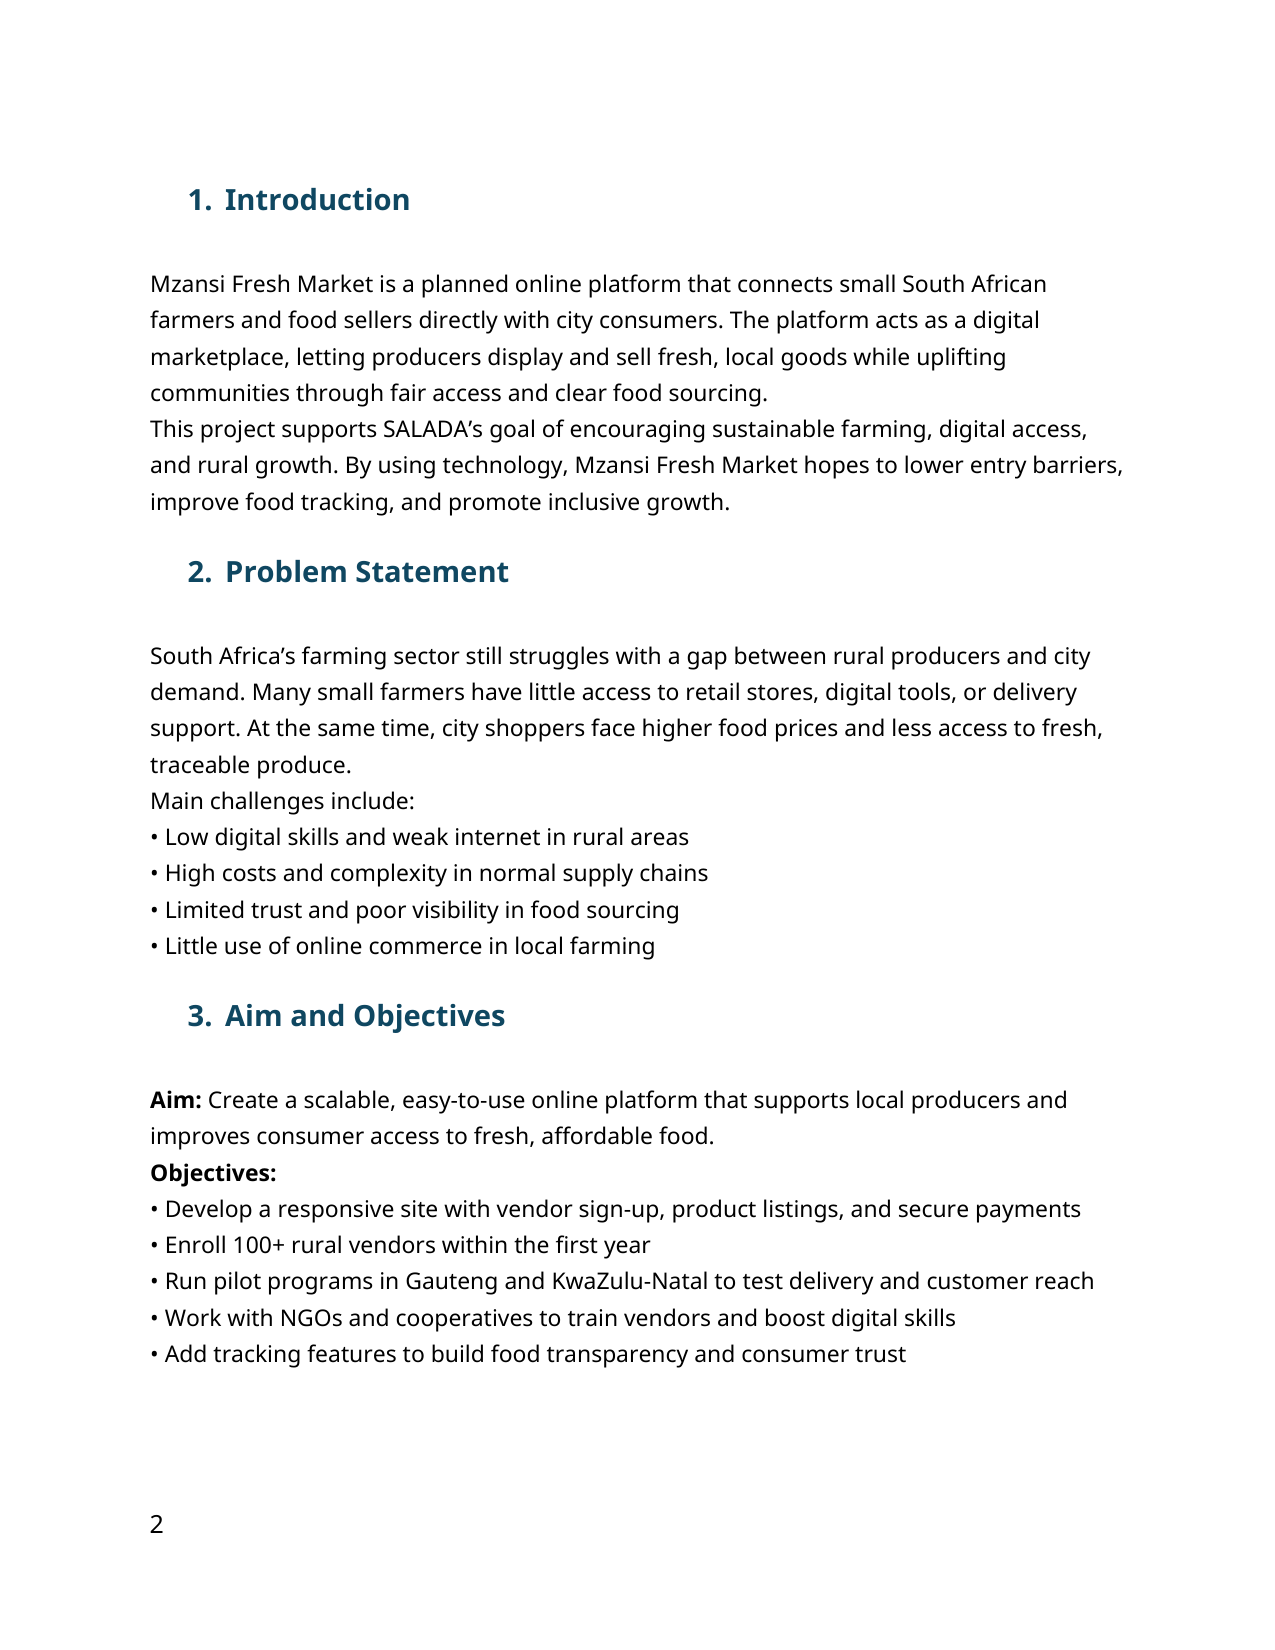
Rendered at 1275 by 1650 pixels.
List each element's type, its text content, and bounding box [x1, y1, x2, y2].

subtitle Aim and Objectives [187, 995, 1125, 1035]
text Mzansi Fresh Market is a planned online platform that connects small South African farmers and food sellers directly with city consumers. The platform acts as a digital marketplace, letting producers display and sell fresh, local goods while uplifting communities through fair access and clear food sourcing. This project supports SALADA’s goal of encouraging sustainable farming, digital access, and rural growth. By using technology, Mzansi Fresh Market hopes to lower entry barriers, improve food tracking, and promote inclusive growth. [150, 268, 1125, 517]
text South Africa’s farming sector still struggles with a gap between rural producers and city demand. Many small farmers have little access to retail stores, digital tools, or delivery support. At the same time, city shoppers face higher food prices and less access to fresh, traceable produce. Main challenges include: • Low digital skills and weak internet in rural areas • High costs and complexity in normal supply chains • Limited trust and poor visibility in food sourcing • Little use of online commerce in local farming [150, 640, 1125, 961]
subtitle Problem Statement [187, 551, 1125, 591]
subtitle Introduction [187, 179, 1125, 219]
text Aim: Create a scalable, easy-to-use online platform that supports local producers and improves consumer access to fresh, affordable food. Objectives: • Develop a responsive site with vendor sign-up, product listings, and secure payments • Enroll 100+ rural vendors within the first year • Run pilot programs in Gauteng and KwaZulu-Natal to test delivery and customer reach • Work with NGOs and cooperatives to train vendors and boost digital skills • Add tracking features to build food transparency and consumer trust [150, 1084, 1125, 1369]
